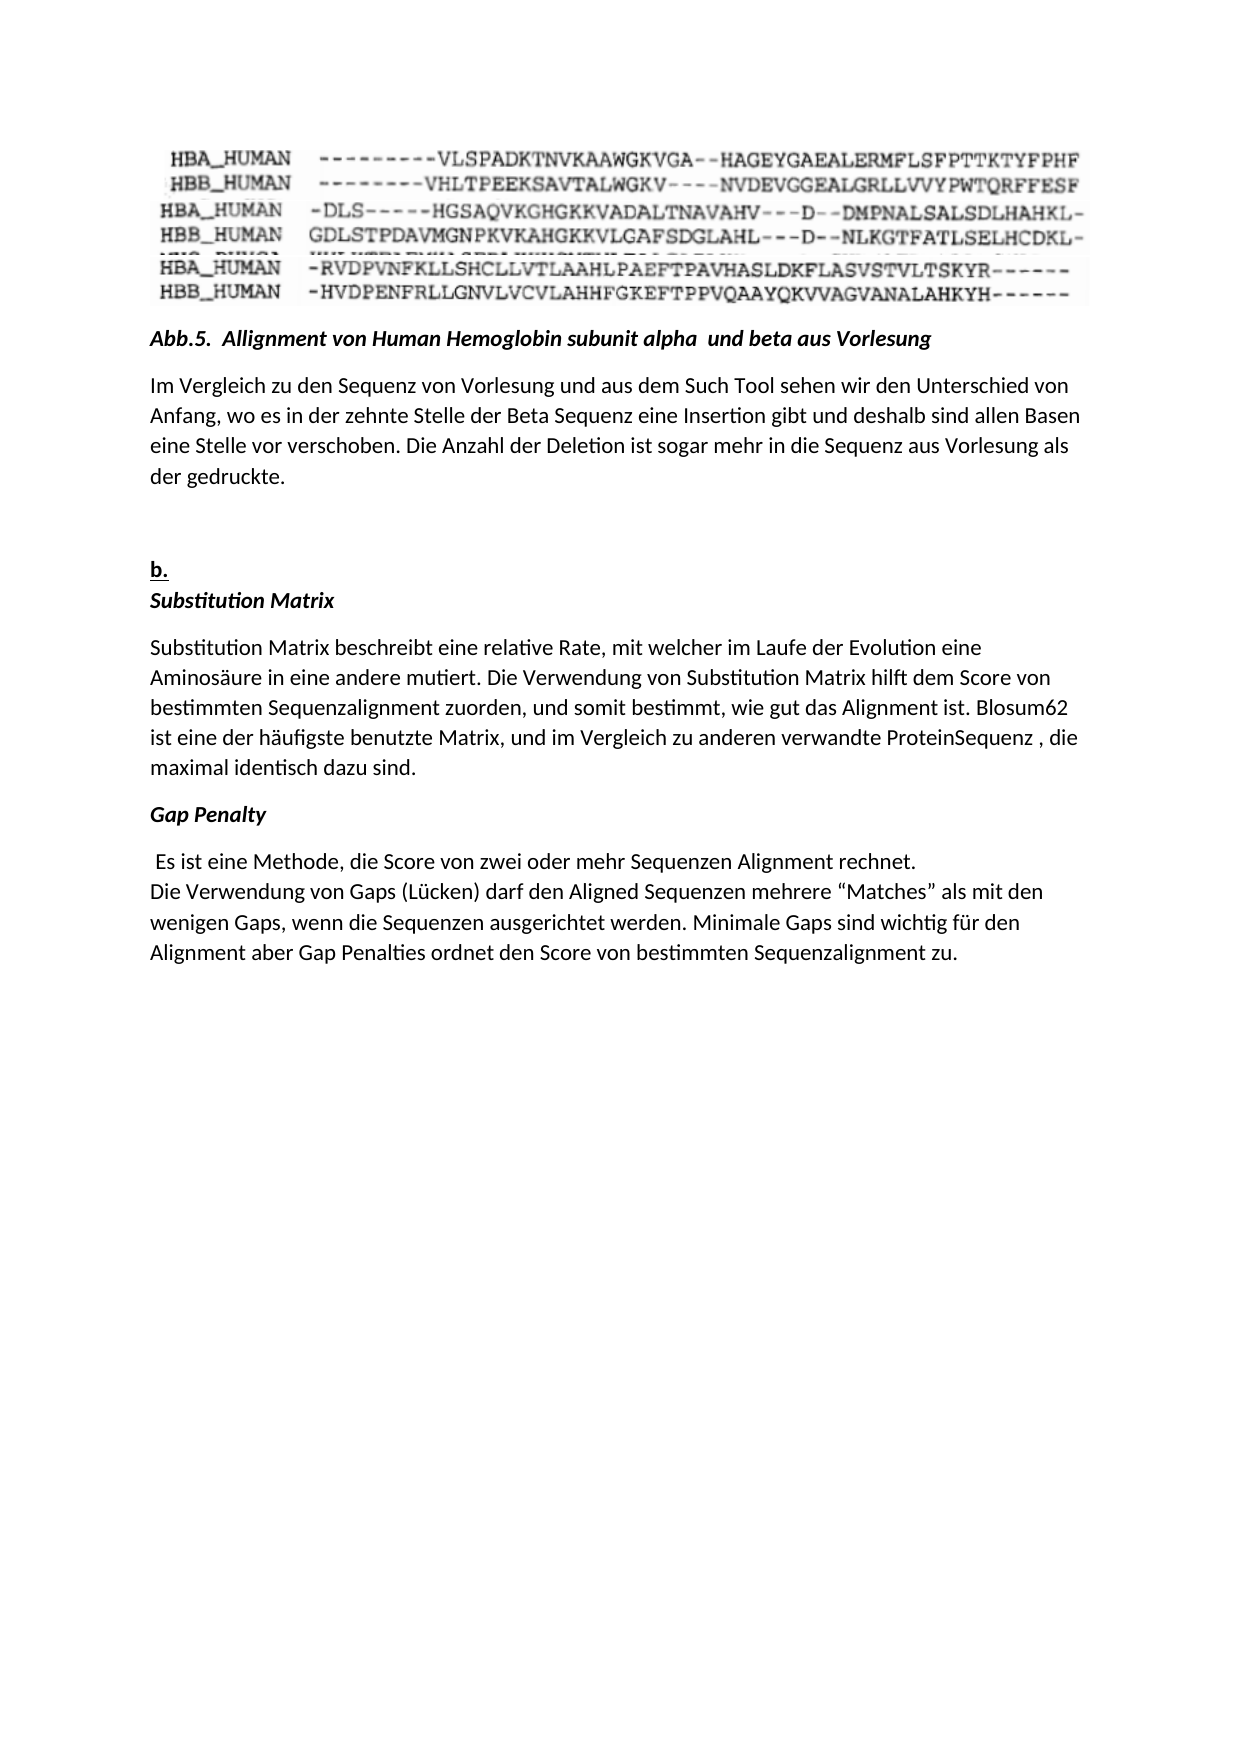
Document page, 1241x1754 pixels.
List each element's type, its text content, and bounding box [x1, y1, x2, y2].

text Substitution Matrix beschreibt eine relative Rate, mit welcher im Laufe der Evolution eine Aminosäure in eine andere mutiert. Die Verwendung von Substitution Matrix hilft dem Score von bestimmten Sequenzalignment zuorden, und somit bestimmt, wie gut das Alignment ist. Blosum62 ist eine der häufigste benutzte Matrix, und im Vergleich zu anderen verwandte ProteinSequenz , die maximal identisch dazu sind. [150, 633, 1090, 782]
text Gap Penalty [150, 800, 1090, 828]
picture [150, 201, 1091, 255]
text Abb.5. Allignment von Human Hemoglobin subunit alpha und beta aus Vorlesung [150, 324, 1090, 352]
text Es ist eine Methode, die Score von zwei oder mehr Sequenzen Alignment rechnet. Die Verwendung von Gaps (Lücken) darf den Aligned Sequenzen mehrere “Matches” als mit den wenigen Gaps, wenn die Sequenzen ausgerichtet werden. Minimale Gaps sind wichtig für den Alignment aber Gap Penalties ordnet den Score von bestimmten Sequenzalignment zu. [150, 847, 1090, 966]
text Im Vergleich zu den Sequenz von Vorlesung und aus dem Such Tool sehen wir den Unterschied von Anfang, wo es in der zehnte Stelle der Beta Sequenz eine Insertion gibt und deshalb sind allen Basen eine Stelle vor verschoben. Die Anzahl der Deletion ist sogar mehr in die Sequenz aus Vorlesung als der gedruckte. [150, 371, 1090, 490]
picture [150, 257, 1091, 306]
text b. Substitution Matrix [150, 556, 1090, 614]
picture [150, 150, 1091, 200]
